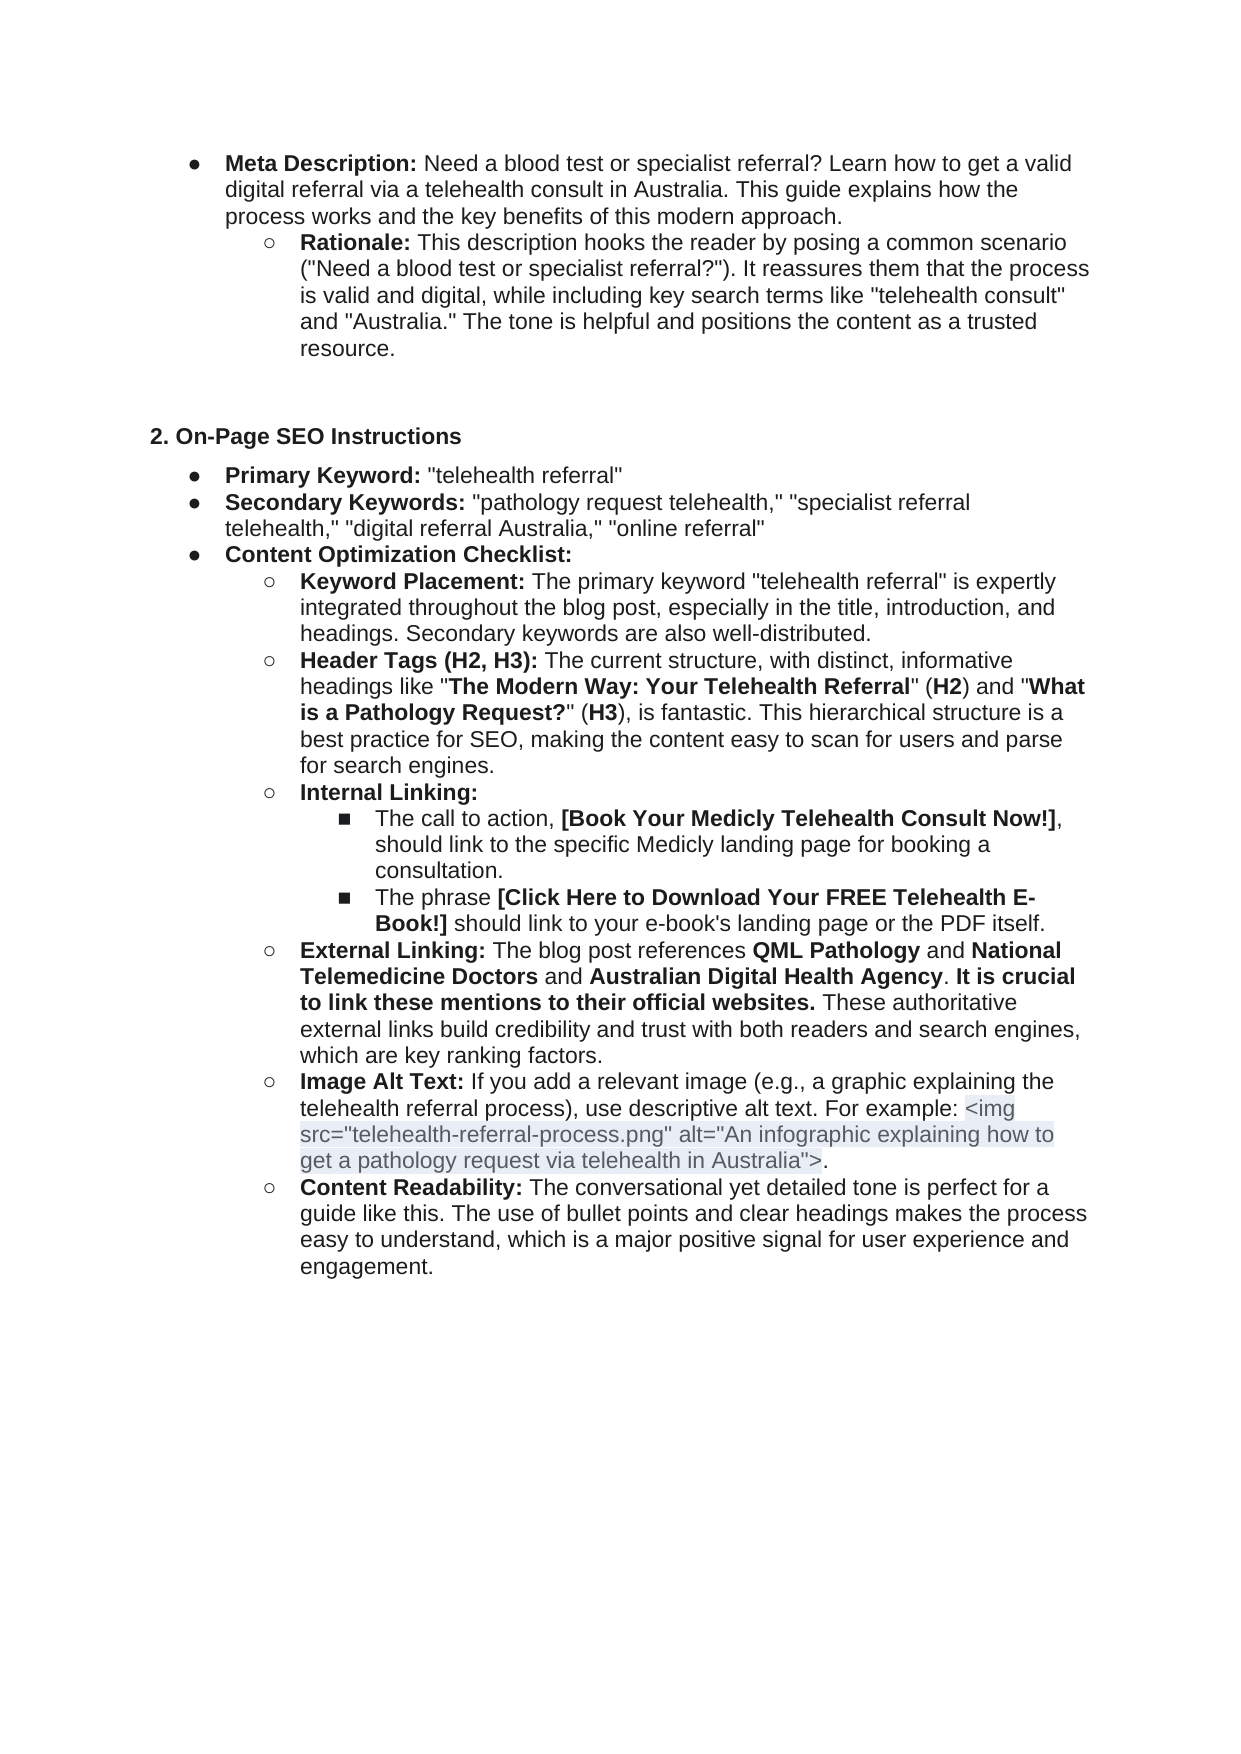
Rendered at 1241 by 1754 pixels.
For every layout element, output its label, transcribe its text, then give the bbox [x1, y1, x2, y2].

list The phrase [Click Here to Download Your FREE Telehealth E-Book!] should link to your e-book's landing page or the PDF itself. [337, 884, 1090, 937]
list Header Tags (H2, H3): The current structure, with distinct, informative headings like "The Modern Way: Your Telehealth Referral" (H2) and "What is a Pathology Request?" (H3), is fantastic. This hierarchical structure is a best practice for SEO, making the content easy to scan for users and parse for search engines. [262, 647, 1090, 778]
list Rationale: This description hooks the reader by posing a common scenario ("Need a blood test or specialist referral?"). It reassures them that the process is valid and digital, while including key search terms like "telehealth consult" and "Australia." The tone is helpful and positions the content as a trusted resource. [262, 229, 1090, 361]
text 2. On-Page SEO Instructions [150, 423, 1090, 450]
list Primary Keyword: "telehealth referral" [187, 462, 1090, 488]
list Meta Description: Need a blood test or specialist referral? Learn how to get a valid digital referral via a telehealth consult in Australia. This guide explains how the process works and the key benefits of this modern approach. [187, 150, 1090, 229]
list Image Alt Text: If you add a relevant image (e.g., a graphic explaining the telehealth referral process), use descriptive alt text. For example: <img src="telehealth-referral-process.png" alt="An infographic explaining how to get a pathology request via telehealth in Australia">. [262, 1068, 1090, 1174]
list The call to action, [Book Your Medicly Telehealth Consult Now!], should link to the specific Medicly landing page for booking a consultation. [337, 805, 1090, 884]
list Keyword Placement: The primary keyword "telehealth referral" is expertly integrated throughout the blog post, especially in the title, introduction, and headings. Secondary keywords are also well-distributed. [262, 568, 1090, 647]
list External Linking: The blog post references QML Pathology and National Telemedicine Doctors and Australian Digital Health Agency. It is crucial to link these mentions to their official websites. These authoritative external links build credibility and trust with both readers and search engines, which are key ranking factors. [262, 937, 1090, 1068]
list Content Optimization Checklist: [187, 541, 1090, 568]
list Content Readability: The conversational yet detailed tone is perfect for a guide like this. The use of bullet points and clear headings makes the process easy to understand, which is a major positive signal for user experience and engagement. [262, 1174, 1090, 1279]
list Secondary Keywords: "pathology request telehealth," "specialist referral telehealth," "digital referral Australia," "online referral" [187, 488, 1090, 541]
list Internal Linking: [262, 778, 1090, 805]
